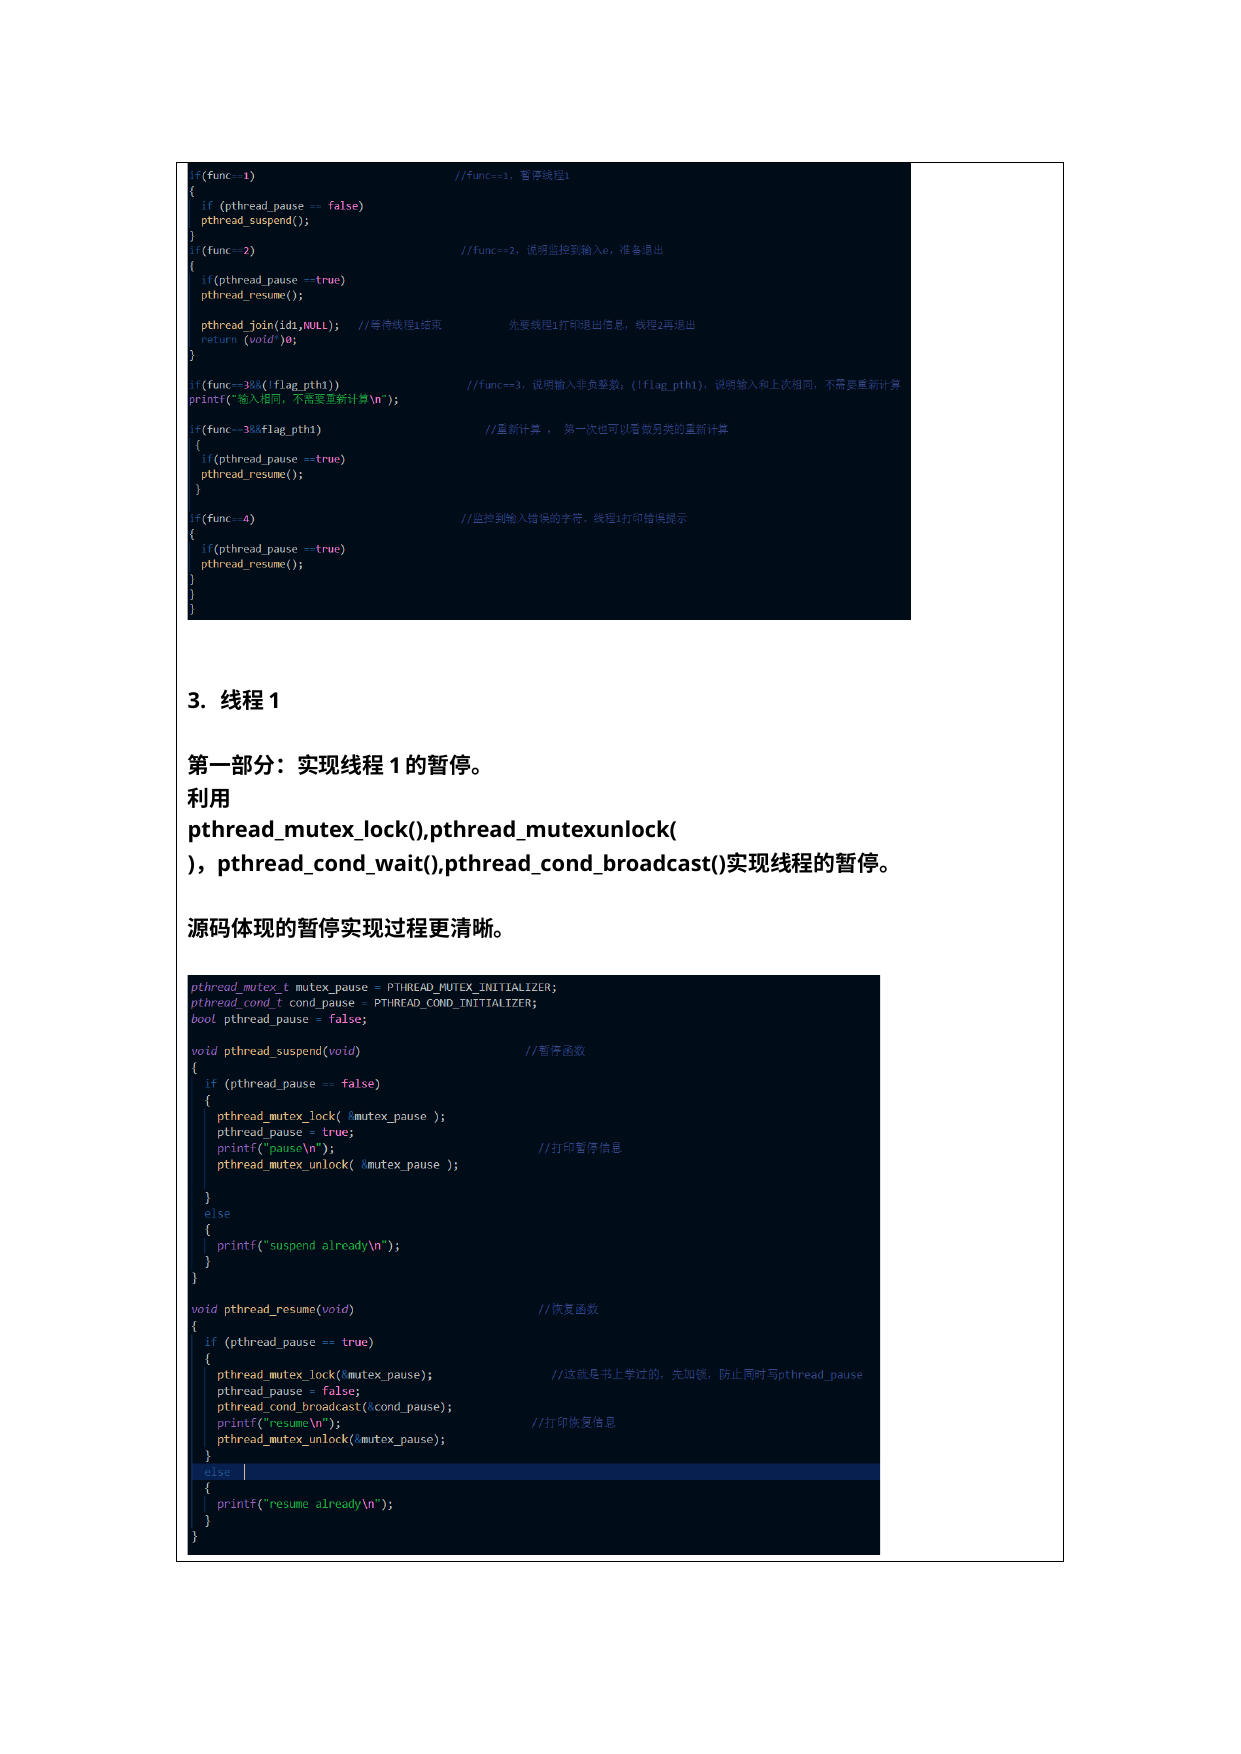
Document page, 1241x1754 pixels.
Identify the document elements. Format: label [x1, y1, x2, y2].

picture [187, 975, 881, 1555]
table_cell [177, 163, 1063, 1561]
picture [187, 163, 911, 620]
